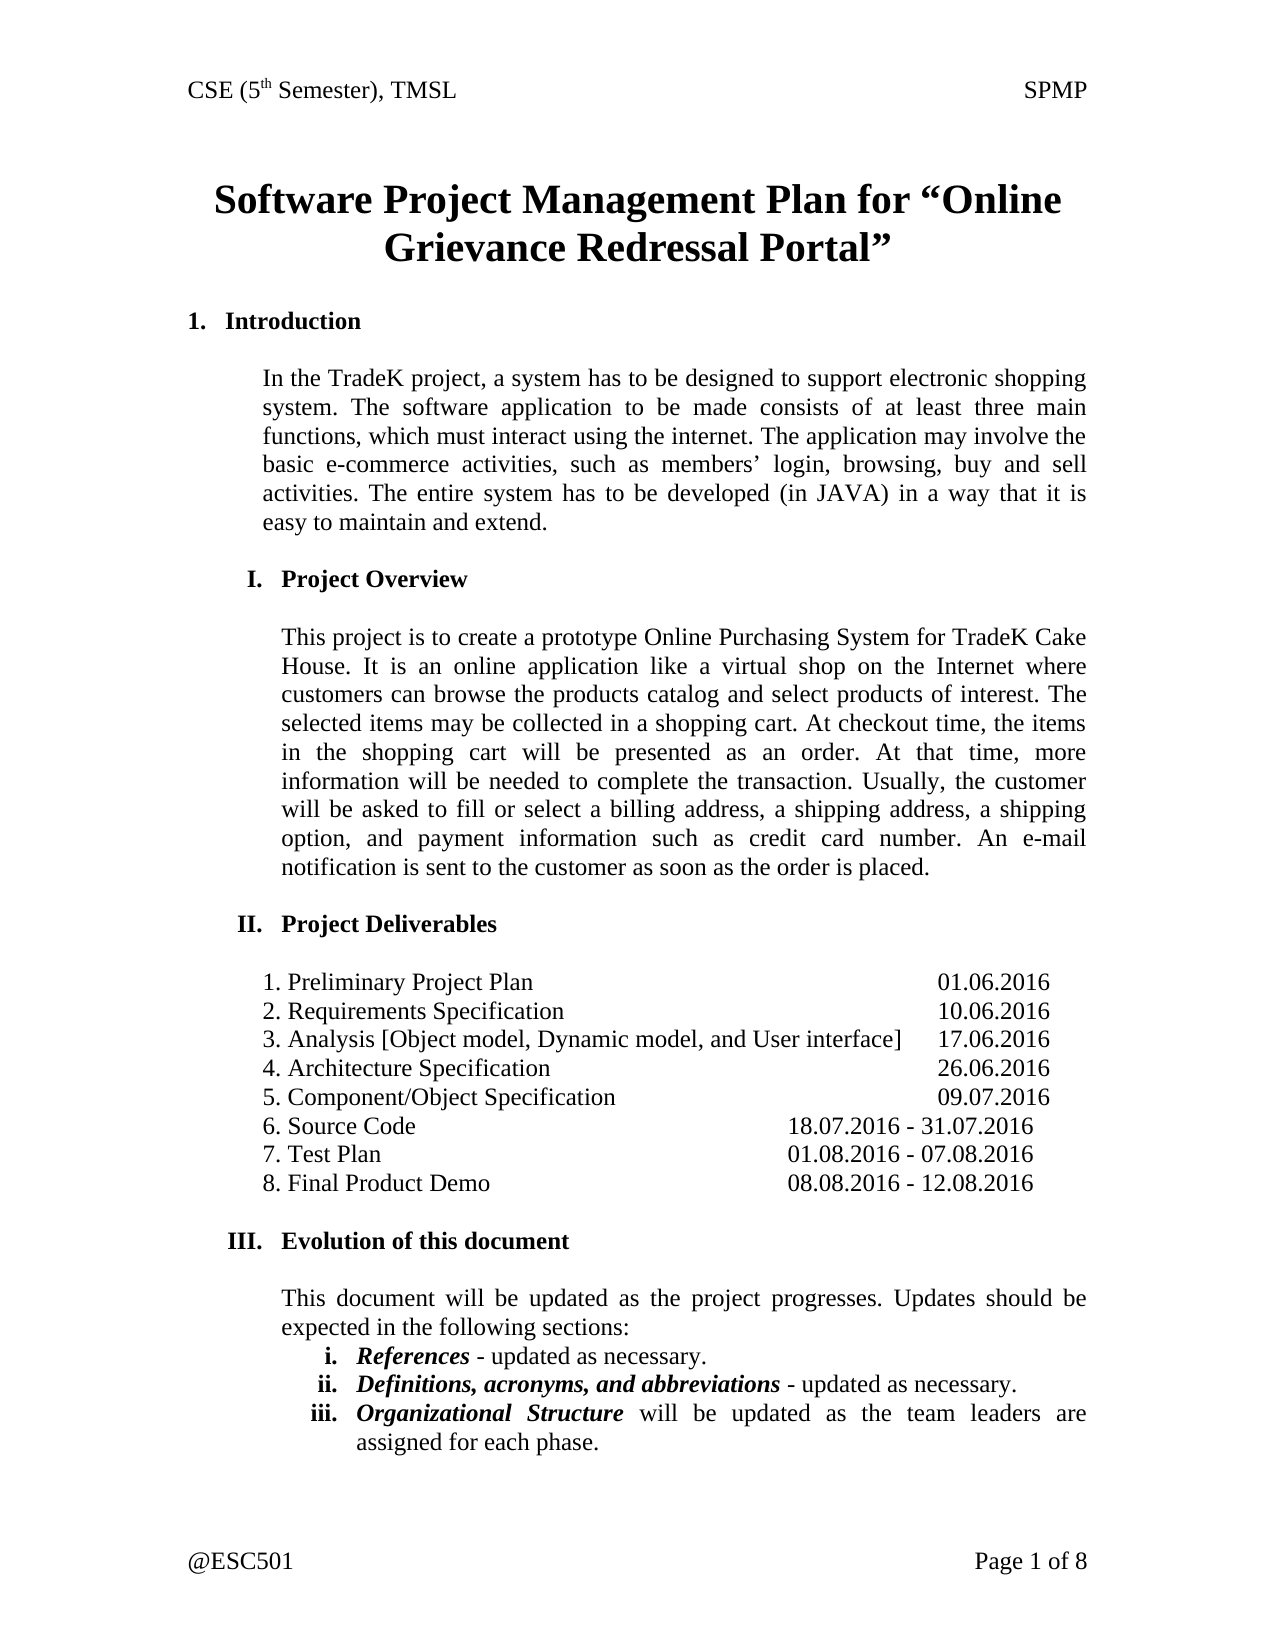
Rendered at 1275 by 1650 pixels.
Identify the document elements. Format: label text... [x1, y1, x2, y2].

text 8. Final Product Demo 08.08.2016 - 12.08.2016 [187, 1168, 1087, 1197]
list Introduction [187, 306, 1087, 334]
text 2. Requirements Specification 10.06.2016 [187, 996, 1087, 1024]
list Project Deliverables [262, 909, 1087, 938]
text 5. Component/Object Specification 09.07.2016 [187, 1082, 1087, 1111]
subtitle Software Project Management Plan for “Online Grievance Redressal Portal” [187, 175, 1087, 271]
list Evolution of this document [262, 1226, 1087, 1254]
list Definitions, acronyms, and abbreviations - updated as necessary. [337, 1369, 1087, 1398]
text 7. Test Plan 01.08.2016 - 07.08.2016 [187, 1139, 1087, 1168]
text In the TradeK project, a system has to be designed to support electronic shopping system. The software application to be made consists of at least three main functions, which must interact using the internet. The application may involve the basic e-commerce activities, such as members’ login, browsing, buy and sell activities. The entire system has to be developed (in JAVA) in a way that it is easy to maintain and extend. [262, 363, 1087, 536]
list References - updated as necessary. [337, 1341, 1087, 1369]
list Organizational Structure will be updated as the team leaders are assigned for each phase. [337, 1398, 1087, 1456]
text 3. Analysis [Object model, Dynamic model, and User interface] 17.06.2016 [187, 1024, 1087, 1053]
text 1. Preliminary Project Plan 01.06.2016 [187, 967, 1087, 996]
list Project Overview [262, 564, 1087, 593]
text This project is to create a prototype Online Purchasing System for TradeK Cake House. It is an online application like a virtual shop on the Internet where customers can browse the products catalog and select products of interest. The selected items may be collected in a shopping cart. At checkout time, the items in the shopping cart will be presented as an order. At that time, more information will be needed to complete the transaction. Usually, the customer will be asked to fill or select a billing address, a shipping address, a shipping option, and payment information such as credit card number. An e-mail notification is sent to the customer as soon as the order is placed. [281, 622, 1087, 881]
text 6. Source Code 18.07.2016 - 31.07.2016 [187, 1111, 1087, 1139]
text 4. Architecture Specification 26.06.2016 [187, 1053, 1087, 1082]
text This document will be updated as the project progresses. Updates should be expected in the following sections: [281, 1283, 1087, 1341]
